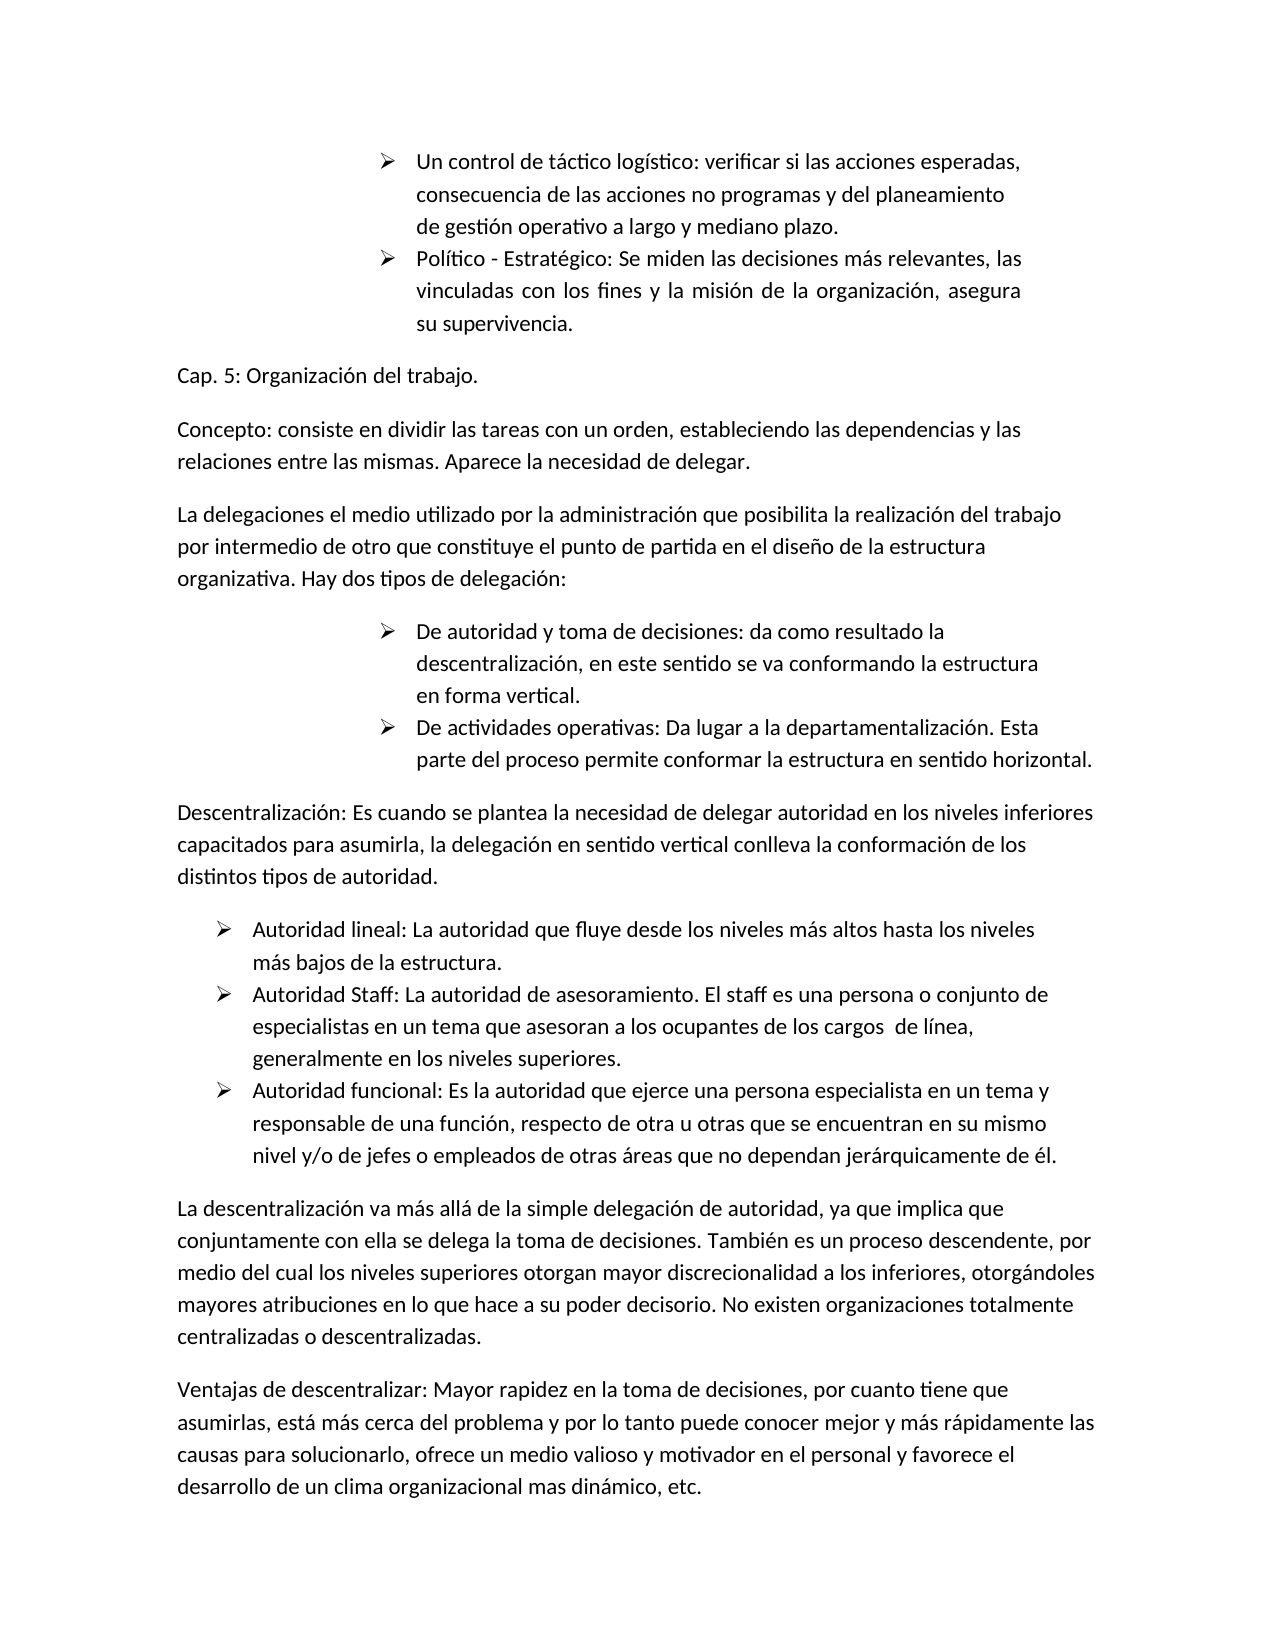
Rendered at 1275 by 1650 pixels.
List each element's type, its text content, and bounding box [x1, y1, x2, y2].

list Un control de táctico logístico: verificar si las acciones esperadas, consecuencia de las acciones no programas y del planeamiento de gestión operativo a largo y mediano plazo. [379, 147, 1033, 240]
list Autoridad lineal: La autoridad que fluye desde los niveles más altos hasta los niveles más bajos de la estructura. [215, 915, 1078, 976]
text La descentralización va más allá de la simple delegación de autoridad, ya que implica que conjuntamente con ella se delega la toma de decisiones. También es un proceso descendente, por medio del cual los niveles superiores otorgan mayor discrecionalidad a los inferiores, otorgándoles mayores atribuciones en lo que hace a su poder decisorio. No existen organizaciones totalmente centralizadas o descentralizadas. [177, 1194, 1099, 1351]
text Descentralización: Es cuando se plantea la necesidad de delegar autoridad en los niveles inferiores capacitados para asumirla, la delegación en sentido vertical conlleva la conformación de los distintos tipos de autoridad. [177, 798, 1096, 890]
text Cap. 5: Organización del trabajo. [177, 362, 1108, 390]
list De autoridad y toma de decisiones: da como resultado la descentralización, en este sentido se va conformando la estructura en forma vertical. [379, 617, 1067, 709]
text La delegaciones el medio utilizado por la administración que posibilita la realización del trabajo por intermedio de otro que constituye el punto de partida en el diseño de la estructura organizativa. Hay dos tipos de delegación: [177, 500, 1085, 592]
list Autoridad Staff: La autoridad de asesoramiento. El staff es una persona o conjunto de especialistas en un tema que asesoran a los ocupantes de los cargos de línea, generalmente en los niveles superiores. [215, 980, 1049, 1072]
list De actividades operativas: Da lugar a la departamentalización. Esta parte del proceso permite conformar la estructura en sentido horizontal. [379, 713, 1094, 773]
text Ventajas de descentralizar: Mayor rapidez en la toma de decisiones, por cuanto tiene que asumirlas, está más cerca del problema y por lo tanto puede conocer mejor y más rápidamente las causas para solucionarlo, ofrece un medio valioso y motivador en el personal y favorece el desarrollo de un clima organizacional mas dinámico, etc. [177, 1376, 1096, 1500]
text Concepto: consiste en dividir las tareas con un orden, estableciendo las dependencias y las relaciones entre las mismas. Aparece la necesidad de delegar. [177, 415, 1088, 475]
list Político - Estratégico: Se miden las decisiones más relevantes, las vinculadas con los fines y la misión de la organización, asegura su supervivencia. [379, 244, 1022, 337]
list Autoridad funcional: Es la autoridad que ejerce una persona especialista en un tema y responsable de una función, respecto de otra u otras que se encuentran en su mismo nivel y/o de jefes o empleados de otras áreas que no dependan jerárquicamente de él. [215, 1077, 1095, 1169]
